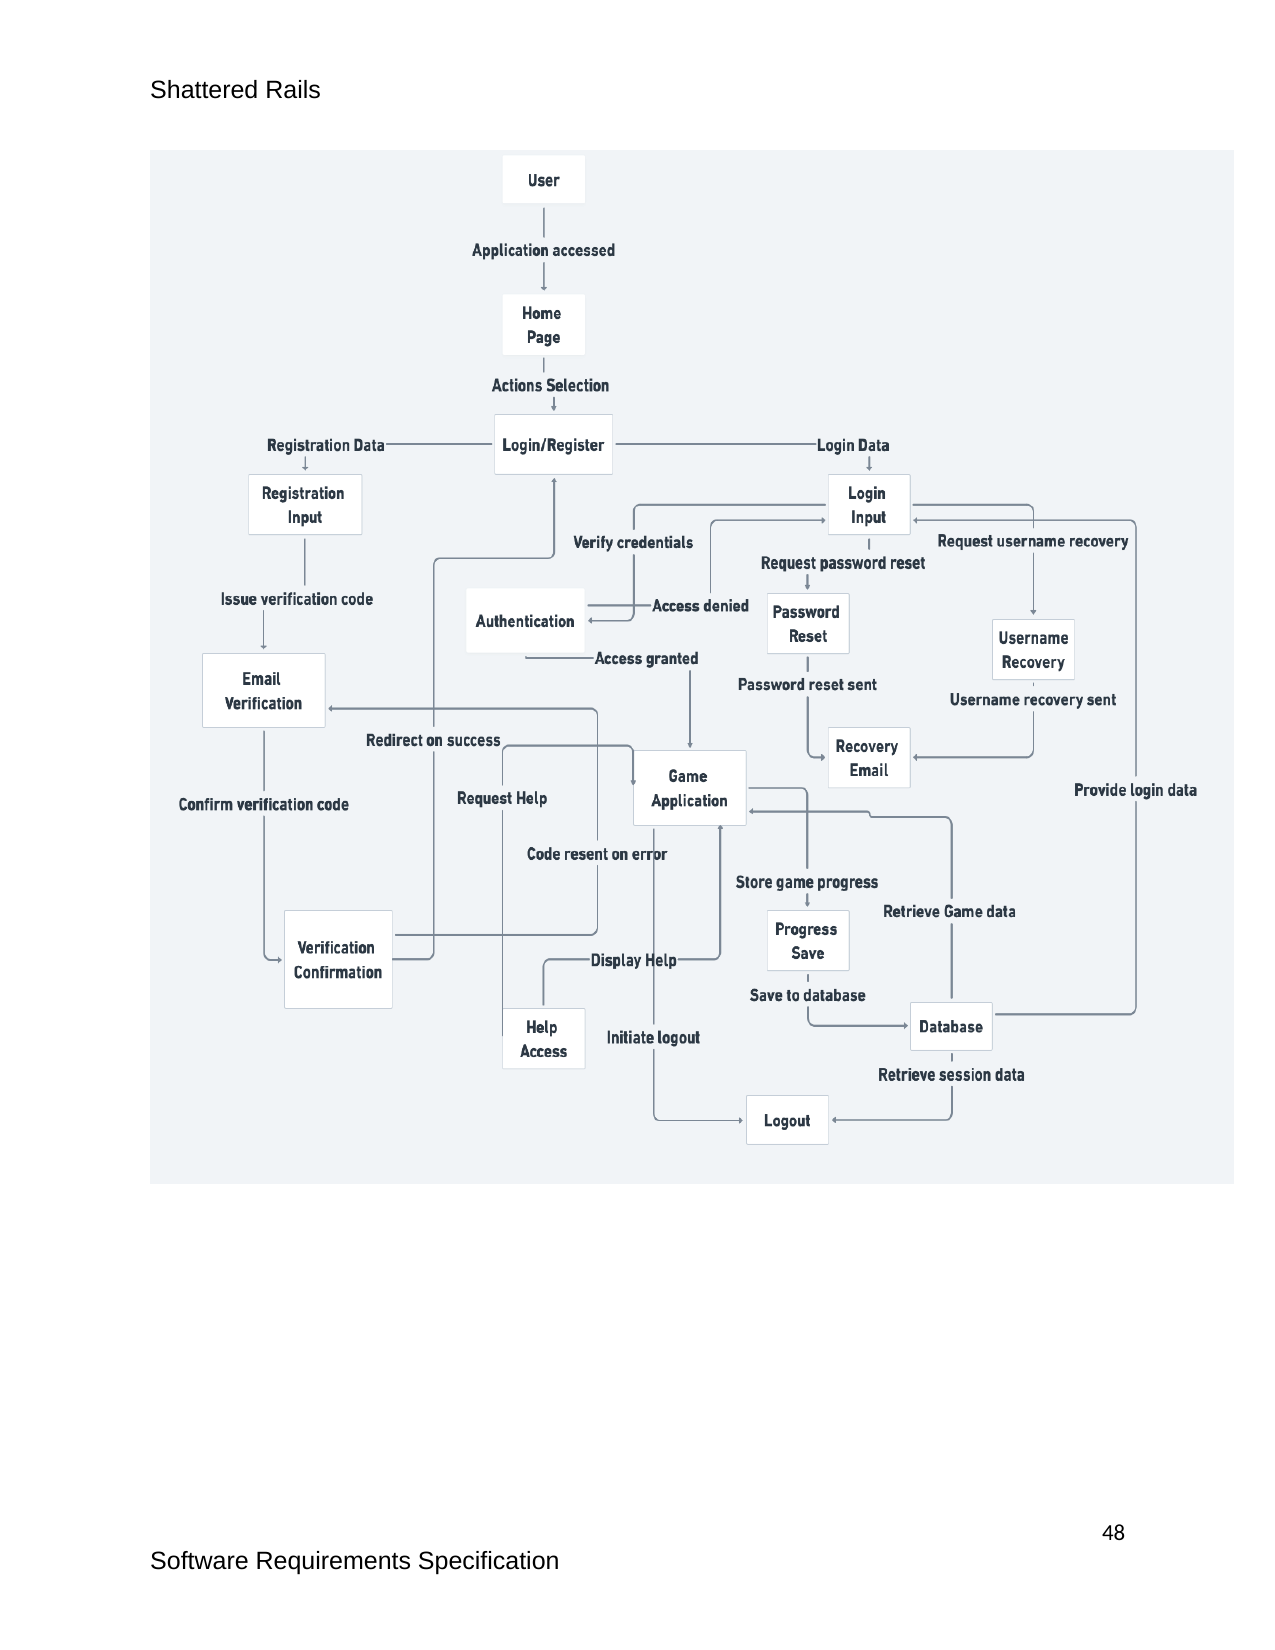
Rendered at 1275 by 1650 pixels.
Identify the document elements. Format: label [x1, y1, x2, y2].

picture [150, 150, 1234, 1184]
